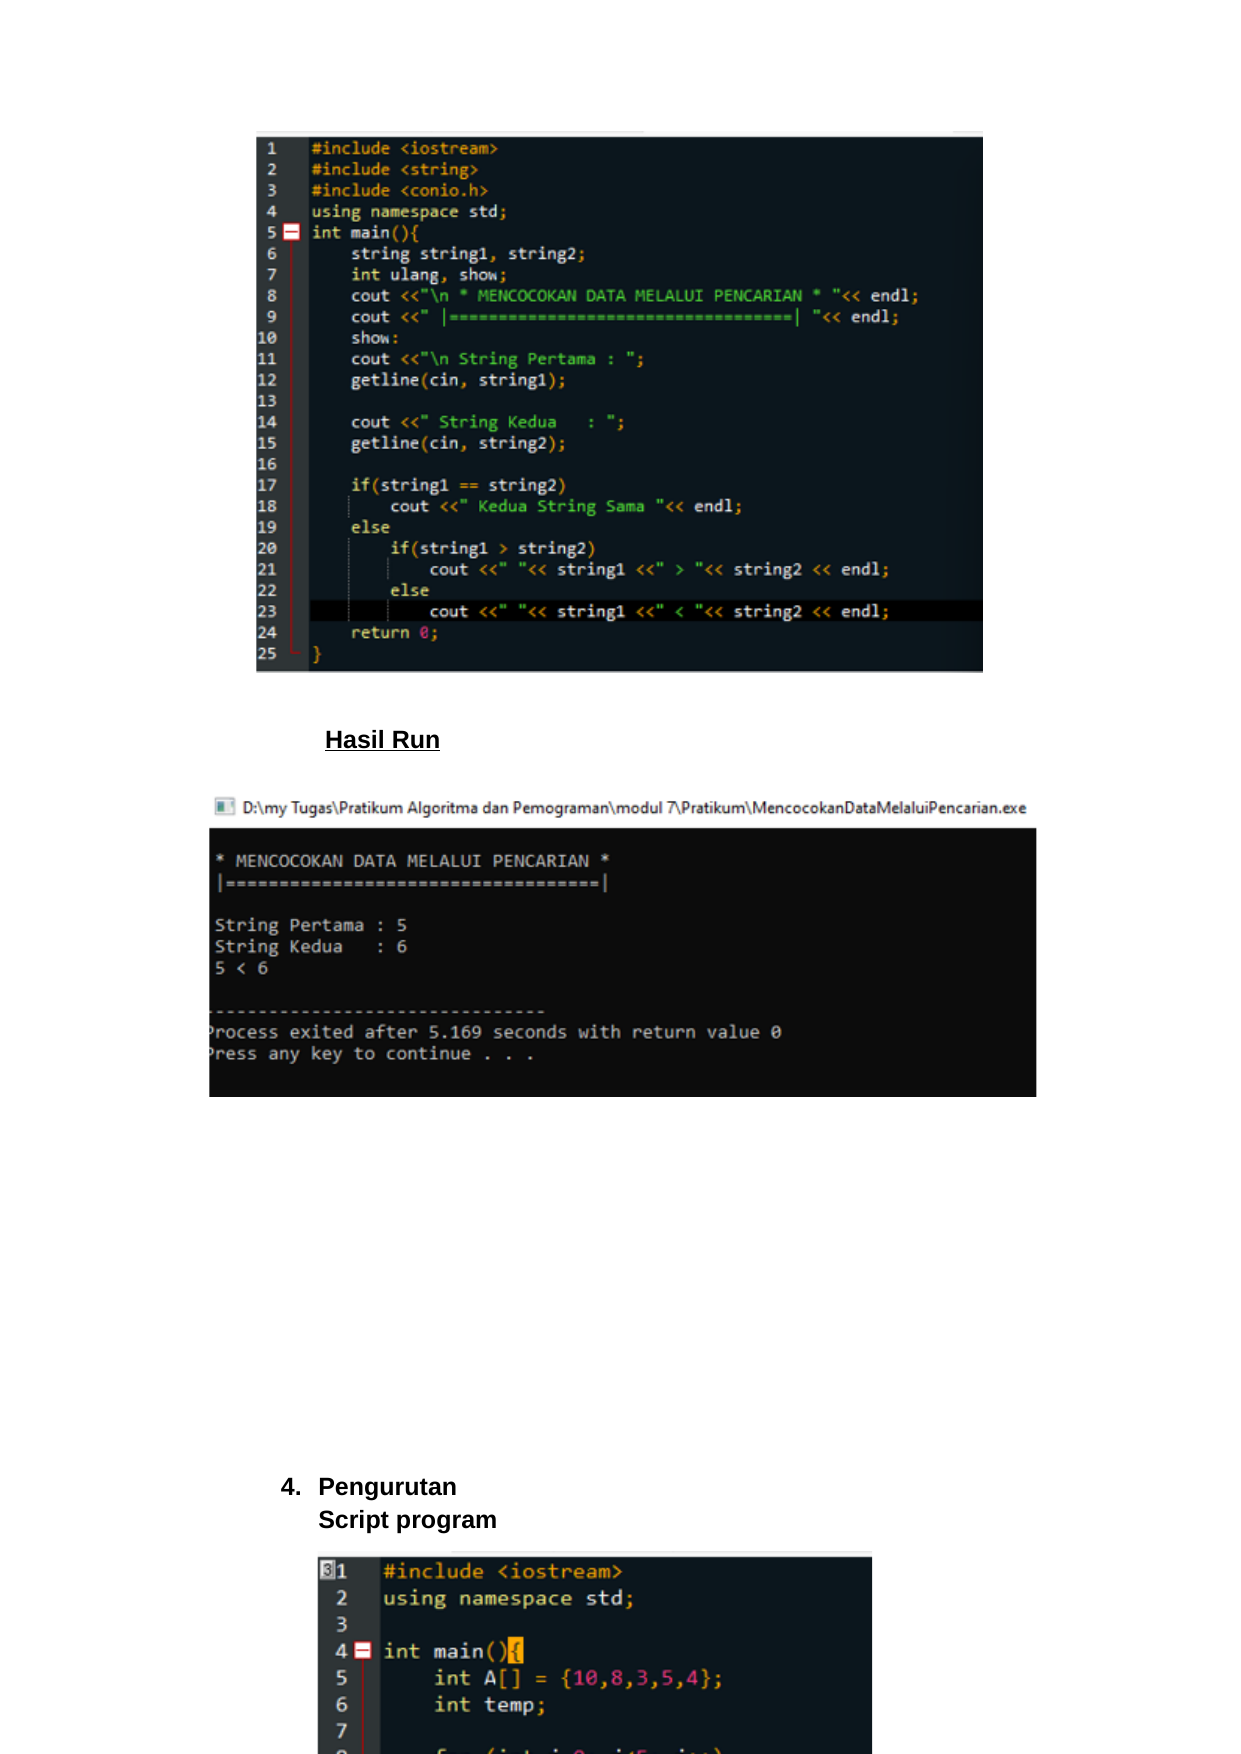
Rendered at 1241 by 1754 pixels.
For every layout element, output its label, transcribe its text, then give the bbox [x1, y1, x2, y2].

text Hasil Run [325, 725, 1063, 754]
picture [317, 1551, 873, 1754]
list Script program [318, 1505, 1063, 1534]
list Pengurutan [281, 1472, 1063, 1501]
picture [256, 131, 983, 673]
picture [209, 794, 1037, 1097]
